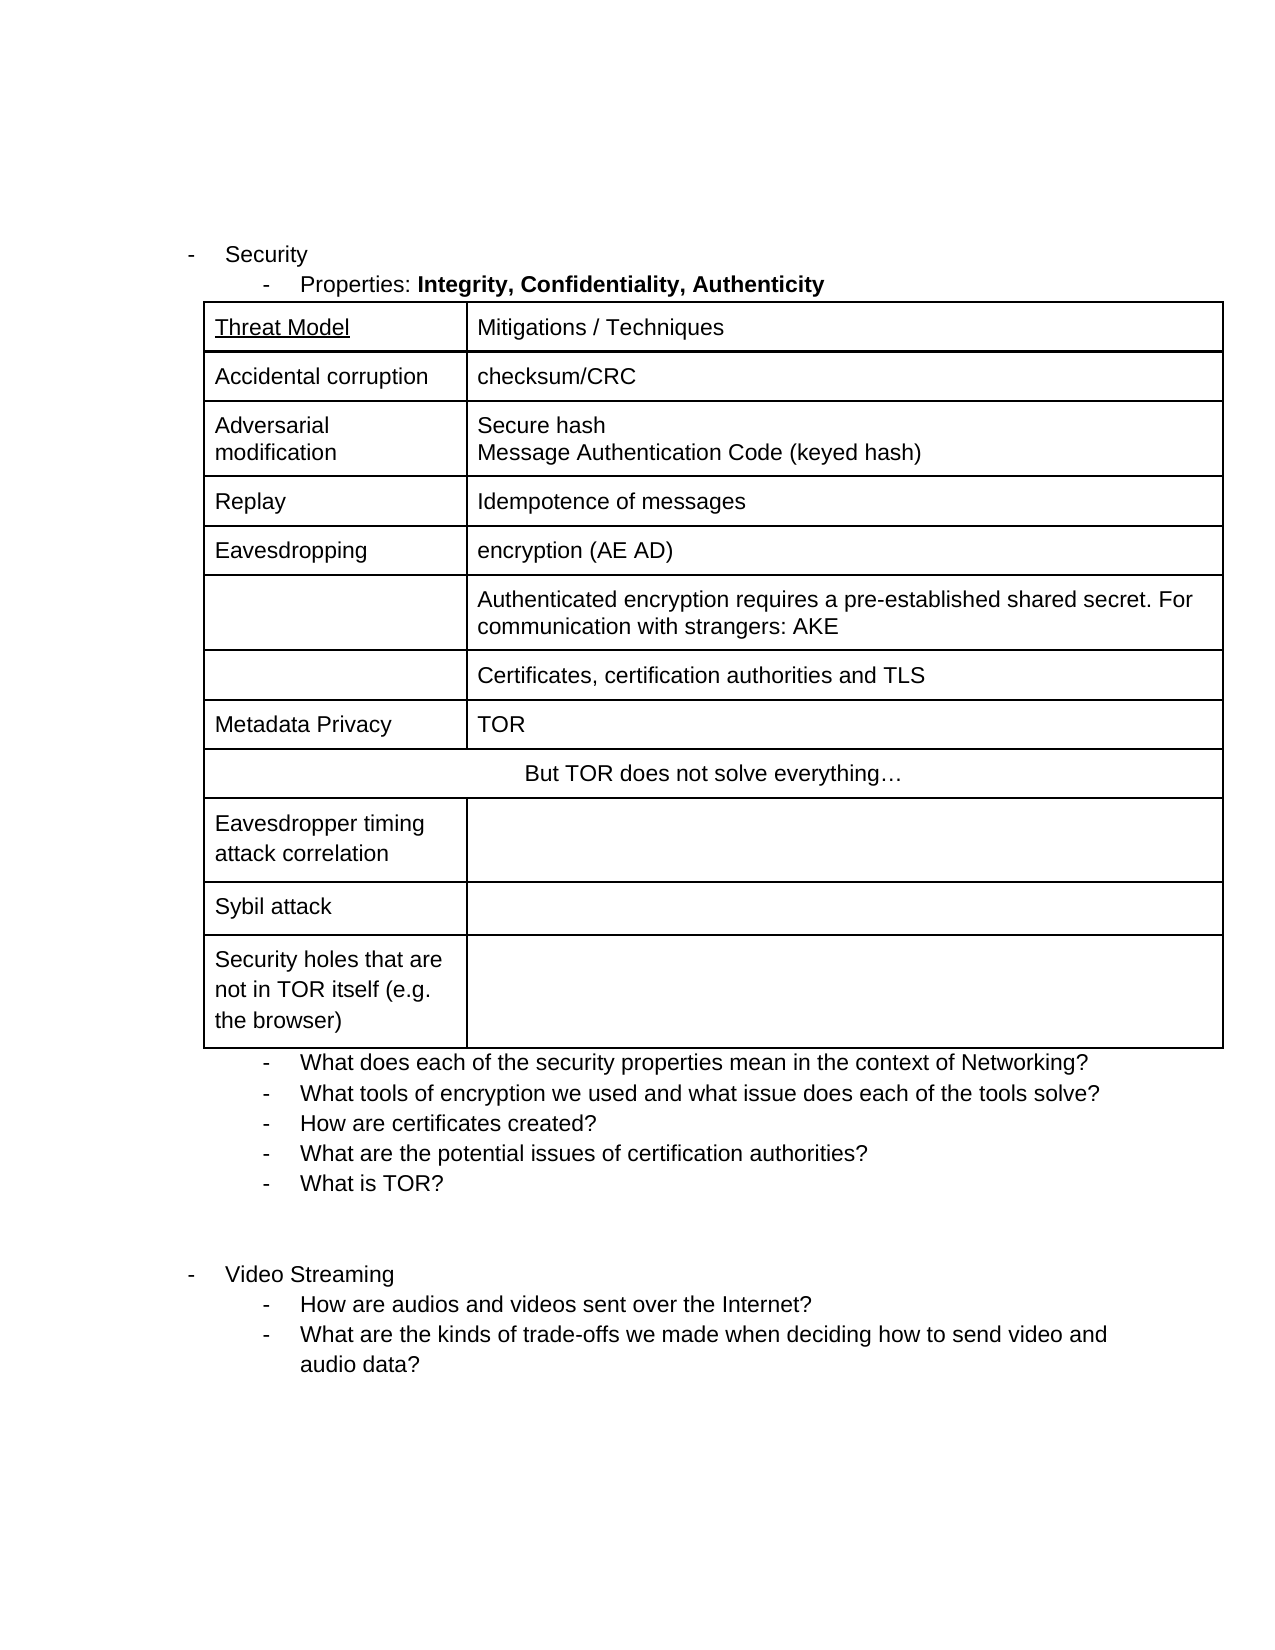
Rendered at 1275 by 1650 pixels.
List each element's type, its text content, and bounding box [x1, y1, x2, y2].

list Security [187, 241, 1125, 267]
list What tools of encryption we used and what issue does each of the tools solve? [262, 1079, 1125, 1106]
table_cell Security holes that are not in TOR itself (e.g. the browser) [205, 936, 466, 1047]
table_cell Secure hash Message Authentication Code (keyed hash) [468, 402, 1222, 475]
table_cell [205, 651, 466, 699]
table_cell Metadata Privacy [205, 701, 466, 748]
table_cell Authenticated encryption requires a pre-established shared secret. For communication with strangers: AKE [468, 576, 1222, 649]
table_cell Eavesdropping [205, 527, 466, 574]
list How are audios and videos sent over the Internet? [262, 1291, 1125, 1317]
list What does each of the security properties mean in the context of Networking? [262, 1049, 1125, 1076]
table_header Threat Model [205, 303, 466, 350]
list What are the kinds of trade-offs we made when deciding how to send video and audio data? [262, 1321, 1125, 1378]
table_cell Sybil attack [205, 883, 466, 934]
table_cell [468, 799, 1222, 881]
table_cell checksum/CRC [468, 353, 1222, 399]
table_cell Replay [205, 477, 466, 524]
table_cell [468, 936, 1222, 1047]
list What are the potential issues of certification authorities? [262, 1140, 1125, 1166]
table_cell encryption (AE AD) [468, 527, 1222, 574]
table_cell Accidental corruption [205, 353, 466, 399]
table_cell [468, 883, 1222, 934]
table_cell But TOR does not solve everything… [205, 750, 1222, 797]
table_cell TOR [468, 701, 1222, 748]
list Properties: Integrity, Confidentiality, Authenticity [262, 271, 1125, 297]
table_cell Idempotence of messages [468, 477, 1222, 524]
table_cell [205, 576, 466, 649]
table_cell Certificates, certification authorities and TLS [468, 651, 1222, 699]
list How are certificates created? [262, 1110, 1125, 1136]
list What is TOR? [262, 1170, 1125, 1196]
table_cell Eavesdropper timing attack correlation [205, 799, 466, 881]
table_header Mitigations / Techniques [468, 303, 1222, 350]
list Video Streaming [187, 1261, 1125, 1287]
table_cell Adversarial modification [205, 402, 466, 475]
